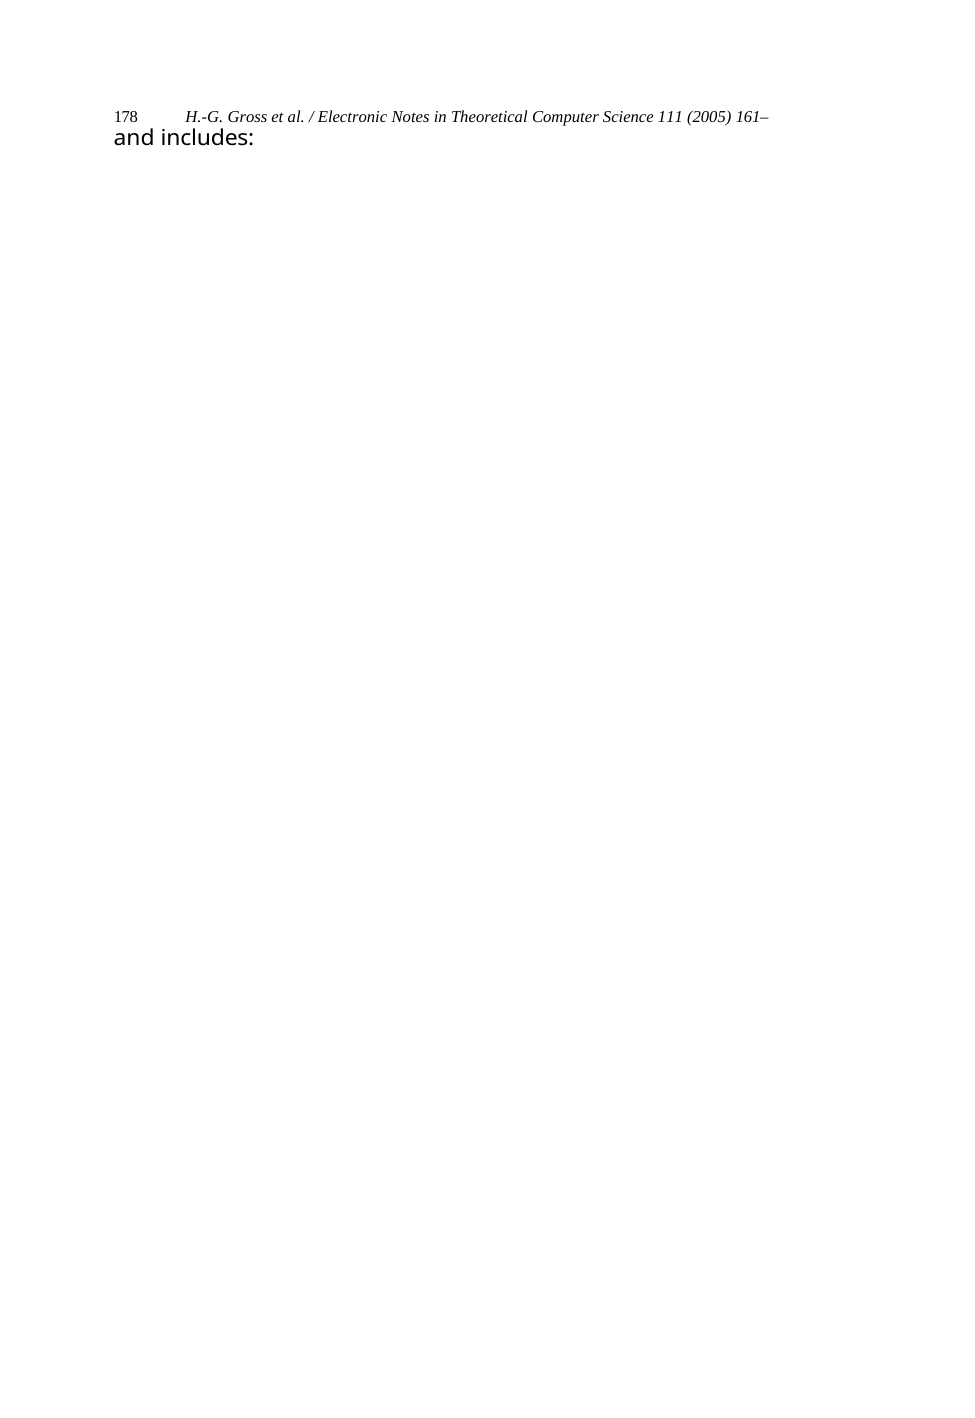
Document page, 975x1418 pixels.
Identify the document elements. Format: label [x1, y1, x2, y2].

text [113, 125, 862, 151]
